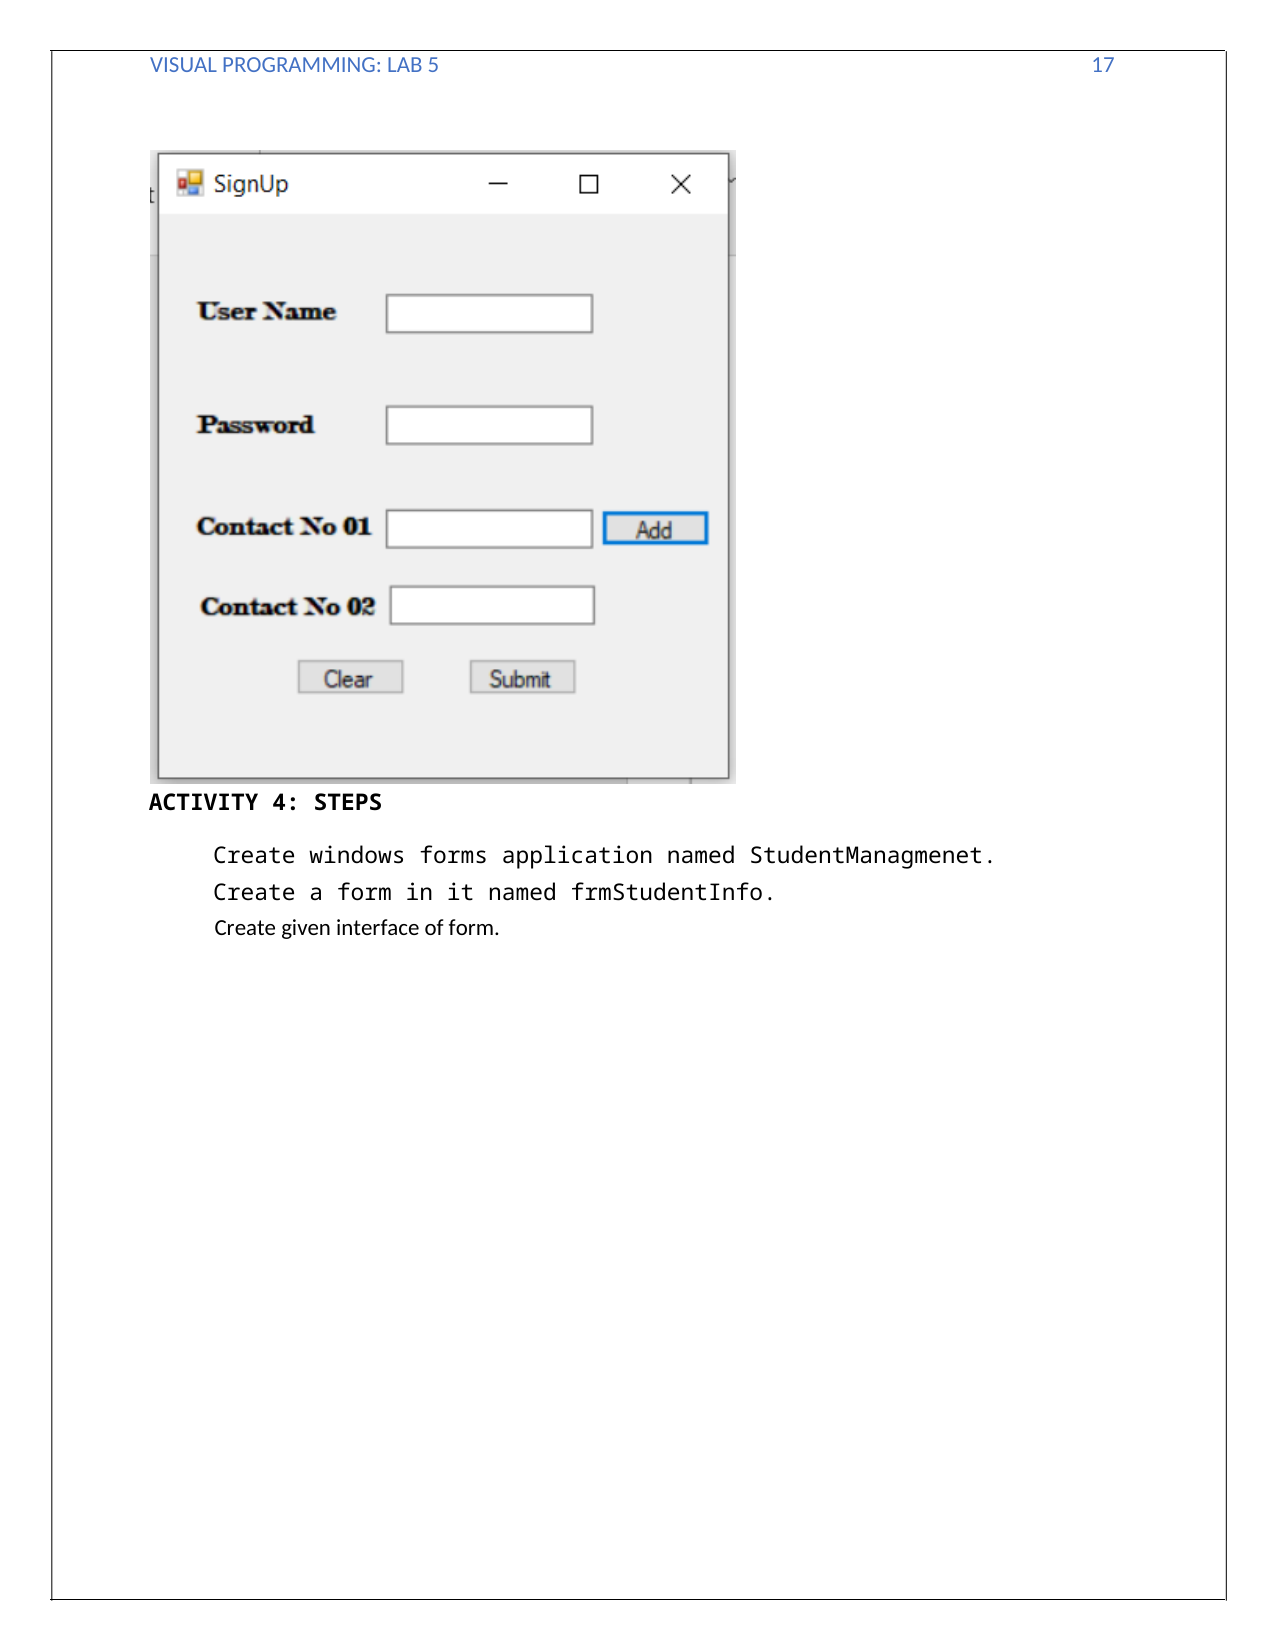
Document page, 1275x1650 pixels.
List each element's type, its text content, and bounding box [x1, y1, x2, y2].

subtitle ACTIVITY 4: STEPS [148, 786, 1119, 817]
text Create windows forms application named StudentManagmenet. [206, 839, 1119, 871]
picture [50, 50, 1227, 1601]
text Create a form in it named frmStudentInfo. [206, 876, 1119, 907]
text Create given interface of form. [208, 913, 1119, 941]
